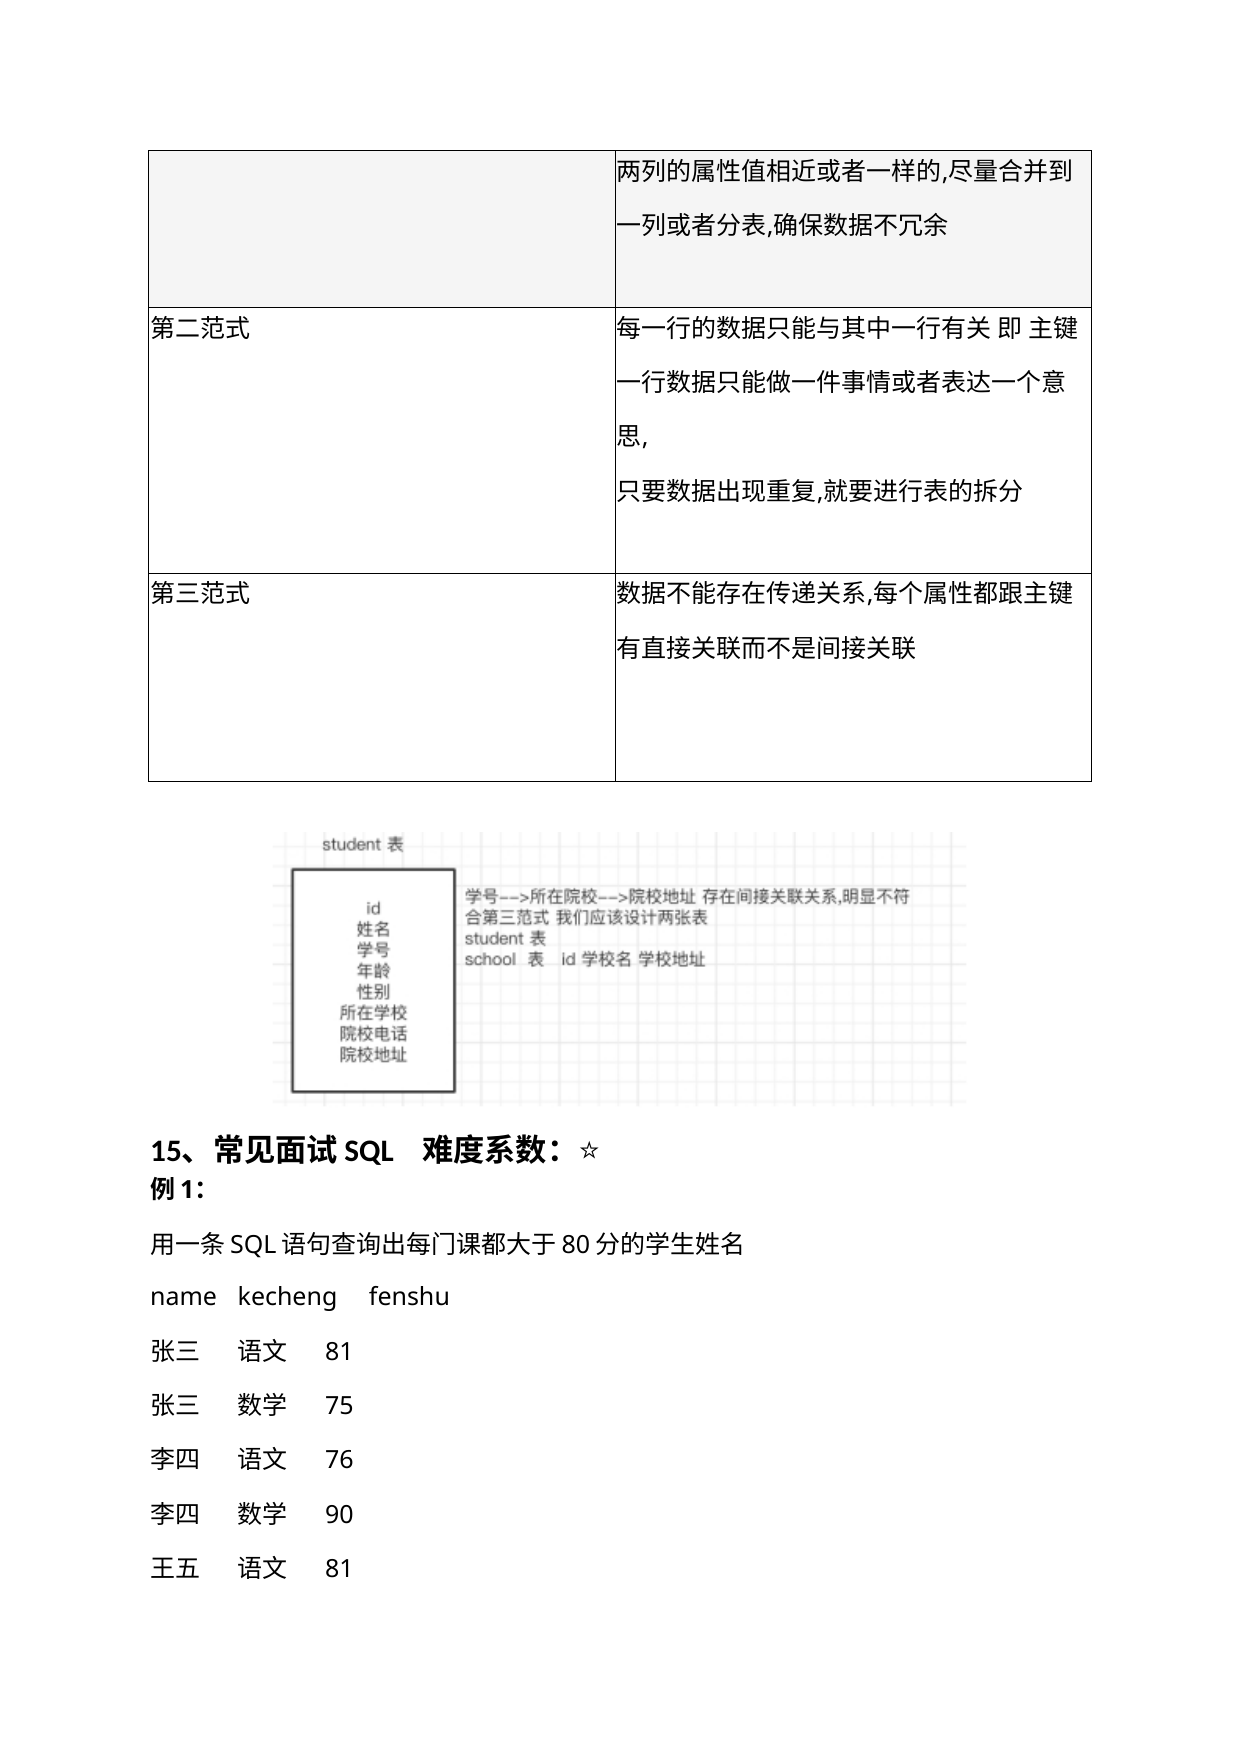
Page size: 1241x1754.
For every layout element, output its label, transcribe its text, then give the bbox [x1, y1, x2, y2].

subtitle 15、常见面试SQL 难度系数：⭐ [150, 1125, 1090, 1170]
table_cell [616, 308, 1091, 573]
text 例1： [150, 1170, 1090, 1206]
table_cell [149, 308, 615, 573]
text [150, 1279, 1090, 1585]
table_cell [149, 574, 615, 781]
text 用一条SQL语句查询出每门课都大于80分的学生姓名 [150, 1224, 1090, 1261]
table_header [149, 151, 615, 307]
picture [272, 832, 968, 1108]
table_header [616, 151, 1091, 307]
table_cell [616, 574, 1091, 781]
